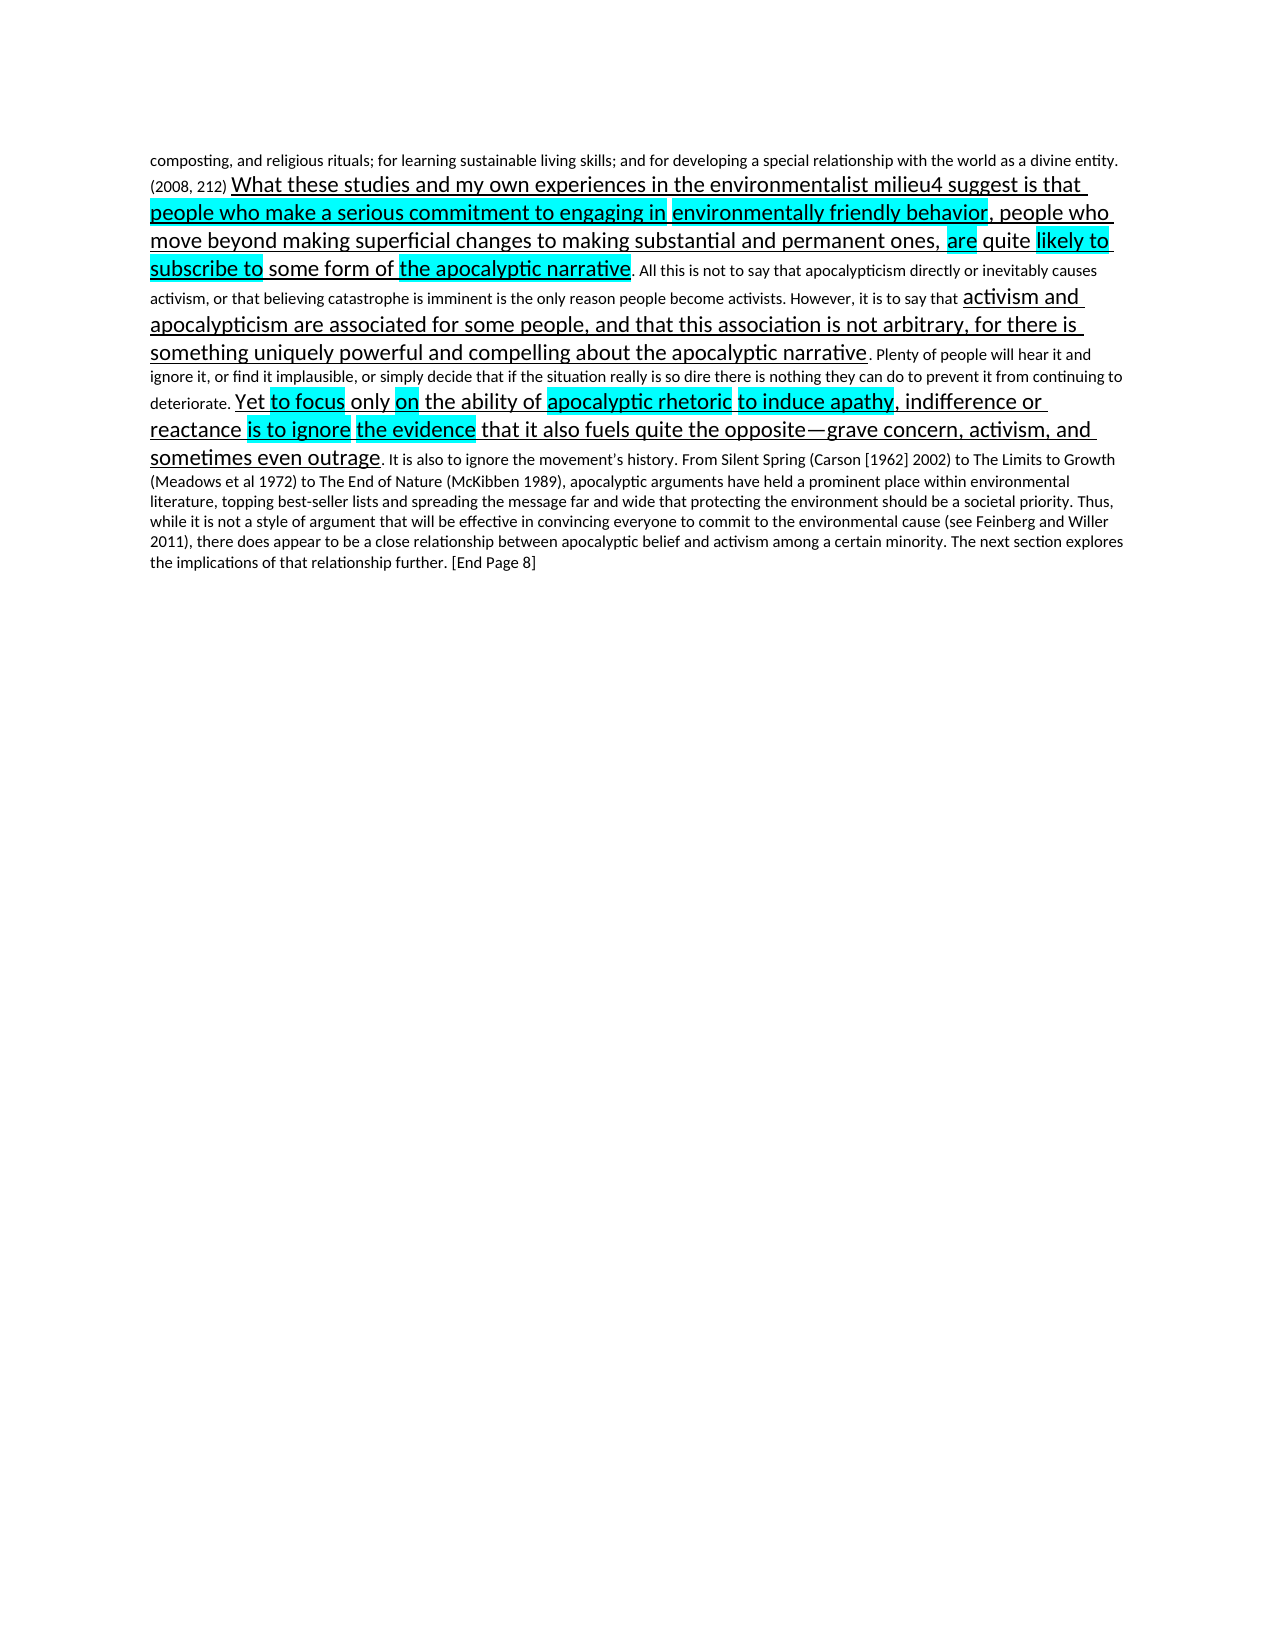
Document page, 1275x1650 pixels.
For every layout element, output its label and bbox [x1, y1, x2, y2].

text [150, 150, 1125, 572]
